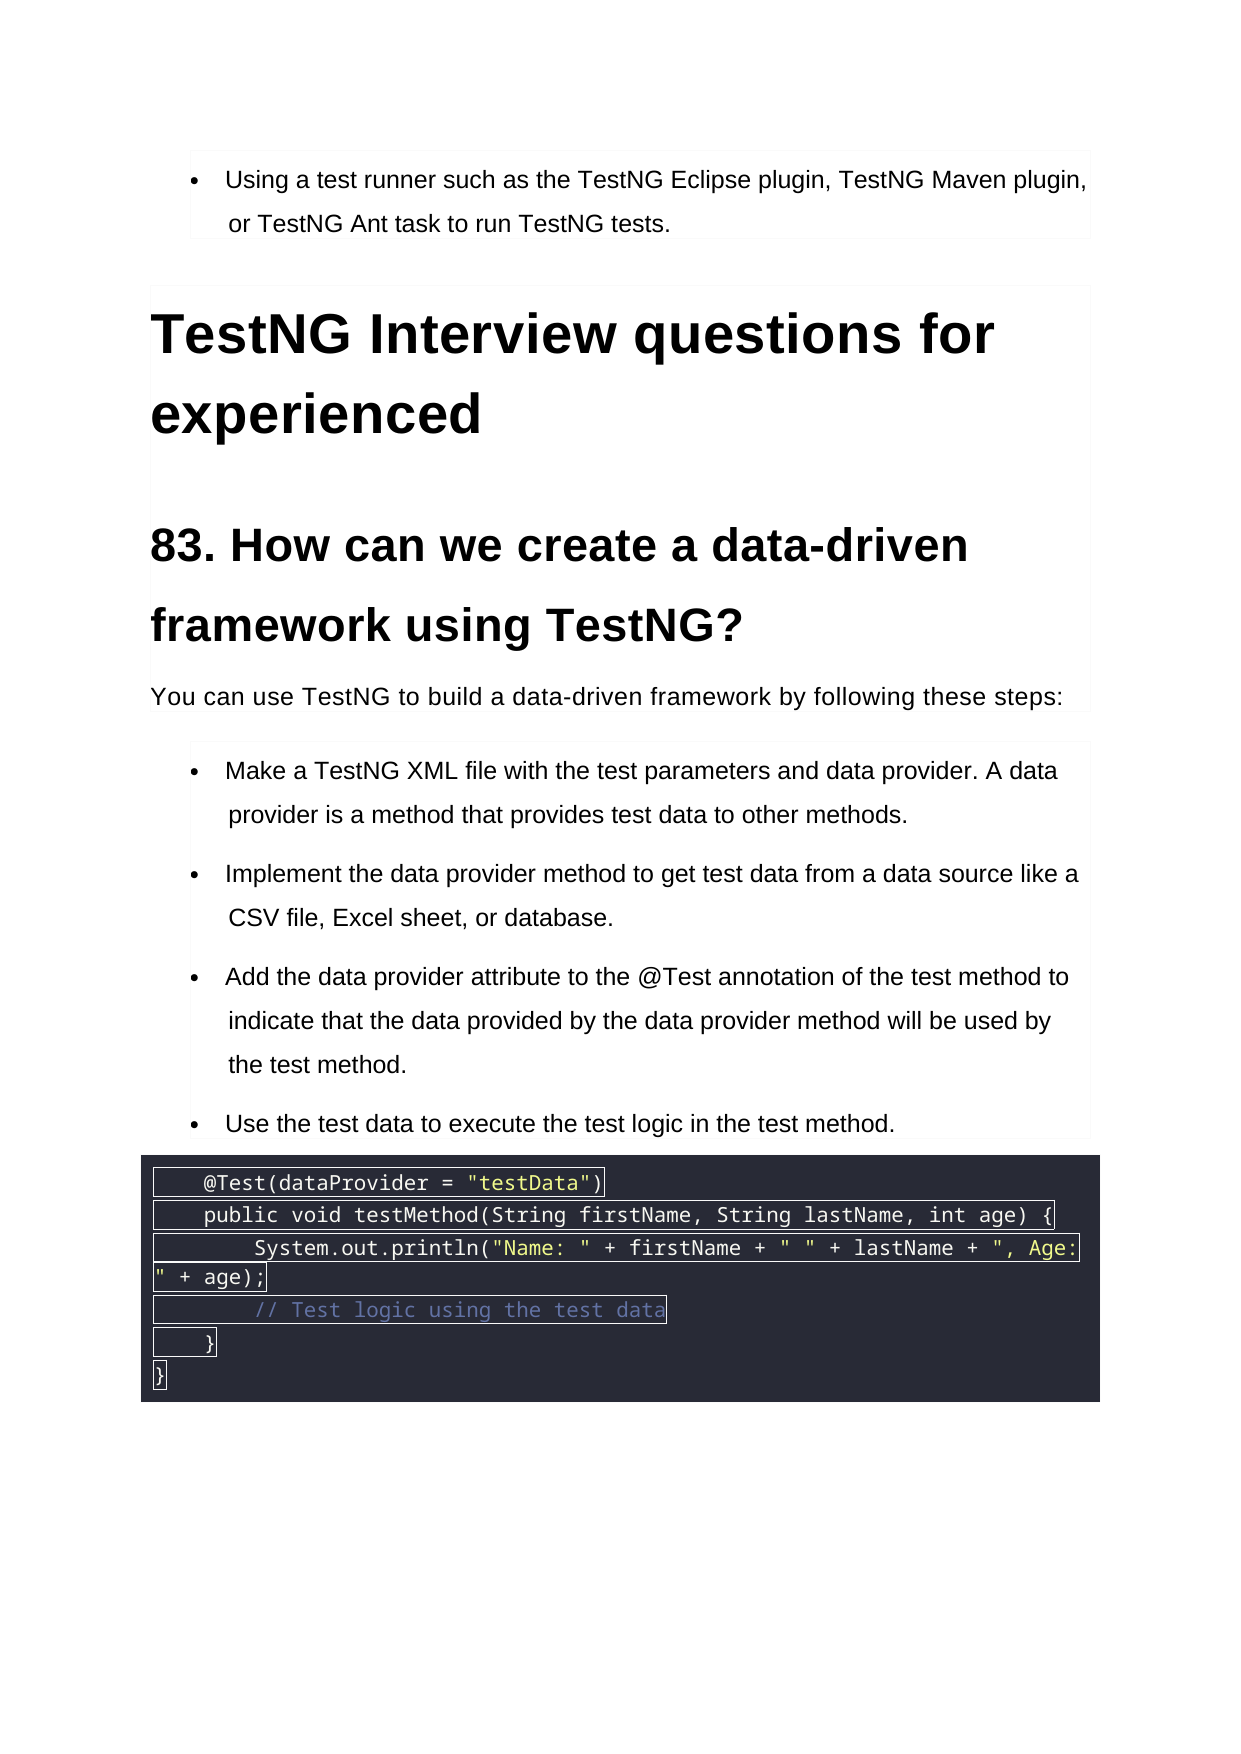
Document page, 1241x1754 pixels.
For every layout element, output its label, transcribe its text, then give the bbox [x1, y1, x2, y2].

list Use the test data to execute the test logic in the test method. [191, 1094, 1090, 1138]
text TestNG Interview questions for experienced [151, 286, 1090, 445]
list Make a TestNG XML file with the test parameters and data provider. A data provider is a method that provides test data to other methods. [191, 742, 1090, 829]
text public void testMethod(String firstName, String lastName, int age) { [141, 1187, 1100, 1219]
text You can use TestNG to build a data-driven framework by following these steps: [151, 667, 1090, 711]
text 83. How can we create a data-driven framework using TestNG? [151, 492, 1090, 652]
text System.out.println("Name: " + firstName + " " + lastName + ", Age: " + age); [141, 1219, 1100, 1281]
text } [141, 1347, 1100, 1402]
list Using a test runner such as the TestNG Eclipse plugin, TestNG Maven plugin, or TestNG Ant task to run TestNG tests. [191, 151, 1090, 238]
text } [141, 1314, 1100, 1347]
text @Test(dataProvider = "testData") [141, 1155, 1100, 1187]
list Add the data provider attribute to the @Test annotation of the test method to indicate that the data provided by the data provider method will be used by the test method. [191, 947, 1090, 1079]
list Implement the data provider method to get test data from a data source like a CSV file, Excel sheet, or database. [191, 844, 1090, 932]
text // Test logic using the test data [141, 1281, 1100, 1314]
